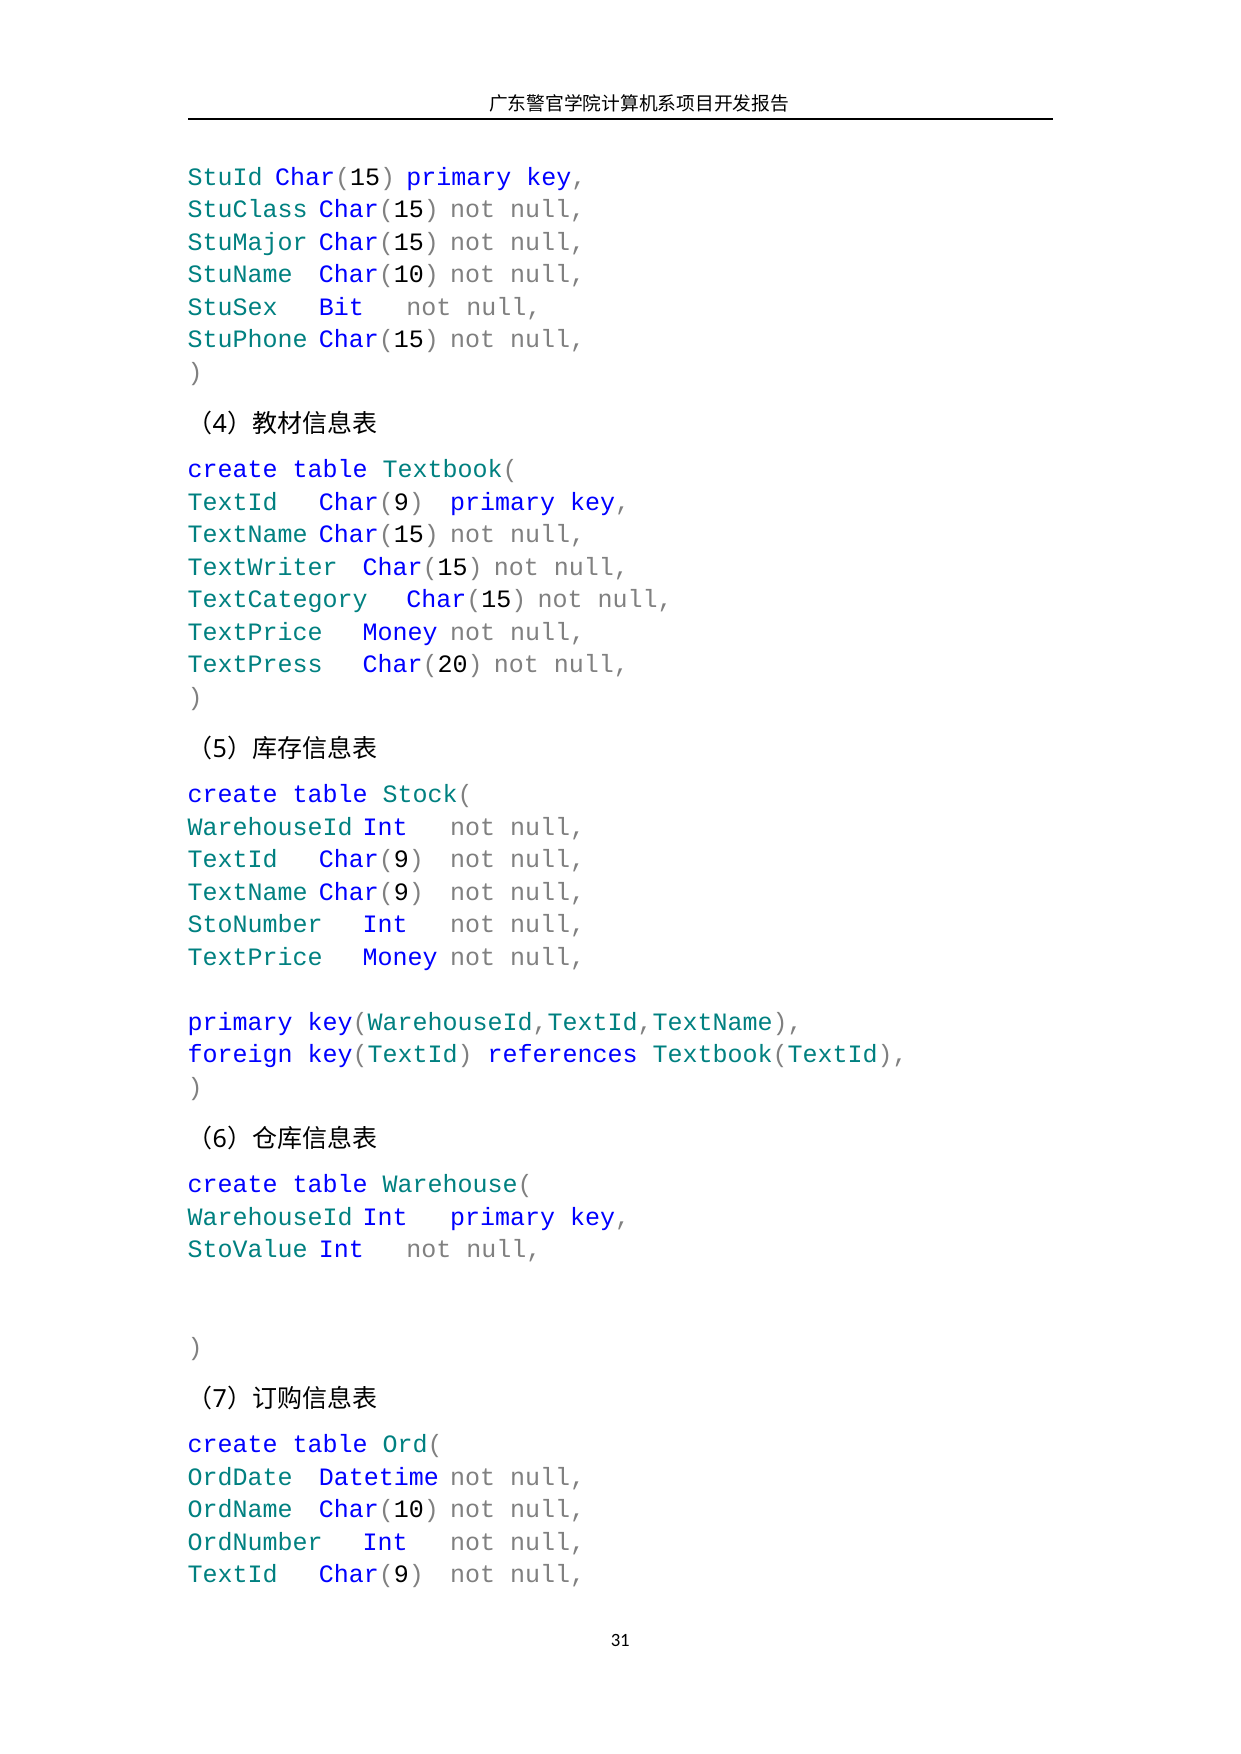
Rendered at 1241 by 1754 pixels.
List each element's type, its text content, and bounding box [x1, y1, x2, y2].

text TextId Char(9) not null, [187, 844, 1053, 877]
text TextName Char(15) not null, [187, 519, 1053, 552]
text OrdDate Datetime not null, [187, 1462, 1053, 1494]
text create table Stock( [187, 779, 1053, 812]
text primary key(WarehouseId,TextId,TextName), [187, 1007, 1053, 1039]
text foreign key(TextId) references Textbook(TextId), [187, 1039, 1053, 1072]
text StuName Char(10) not null, [187, 259, 1053, 292]
text StoValue Int not null, [187, 1234, 1053, 1267]
text TextPrice Money not null, [187, 942, 1053, 974]
text TextId Char(9) primary key, [187, 487, 1053, 519]
text StuMajor Char(15) not null, [187, 227, 1053, 259]
text TextPrice Money not null, [187, 617, 1053, 649]
text create table Warehouse( [187, 1169, 1053, 1202]
text StuSex Bit not null, [187, 292, 1053, 324]
text StuId Char(15) primary key, [187, 162, 1053, 194]
text TextPress Char(20) not null, [187, 649, 1053, 682]
text TextWriter Char(15) not null, [187, 552, 1053, 584]
text TextCategory Char(15) not null, [187, 584, 1053, 617]
text OrdName Char(10) not null, [187, 1494, 1053, 1527]
text TextName Char(9) not null, [187, 877, 1053, 909]
text StuClass Char(15) not null, [187, 194, 1053, 227]
text StoNumber Int not null, [187, 909, 1053, 942]
text WarehouseId Int not null, [187, 812, 1053, 844]
text （6）仓库信息表 [187, 1104, 1053, 1169]
text StuPhone Char(15) not null, [187, 324, 1053, 357]
text create table Ord( [187, 1429, 1053, 1462]
text WarehouseId Int primary key, [187, 1202, 1053, 1234]
text create table Textbook( [187, 454, 1053, 487]
text ) [187, 357, 1053, 389]
text OrdNumber Int not null, [187, 1527, 1053, 1559]
text （5）库存信息表 [187, 714, 1053, 779]
text ) [187, 682, 1053, 714]
text ) [187, 1332, 1053, 1364]
text TextId Char(9) not null, [187, 1559, 1053, 1592]
text （4）教材信息表 [187, 389, 1053, 454]
text （7）订购信息表 [187, 1364, 1053, 1429]
text ) [187, 1072, 1053, 1104]
